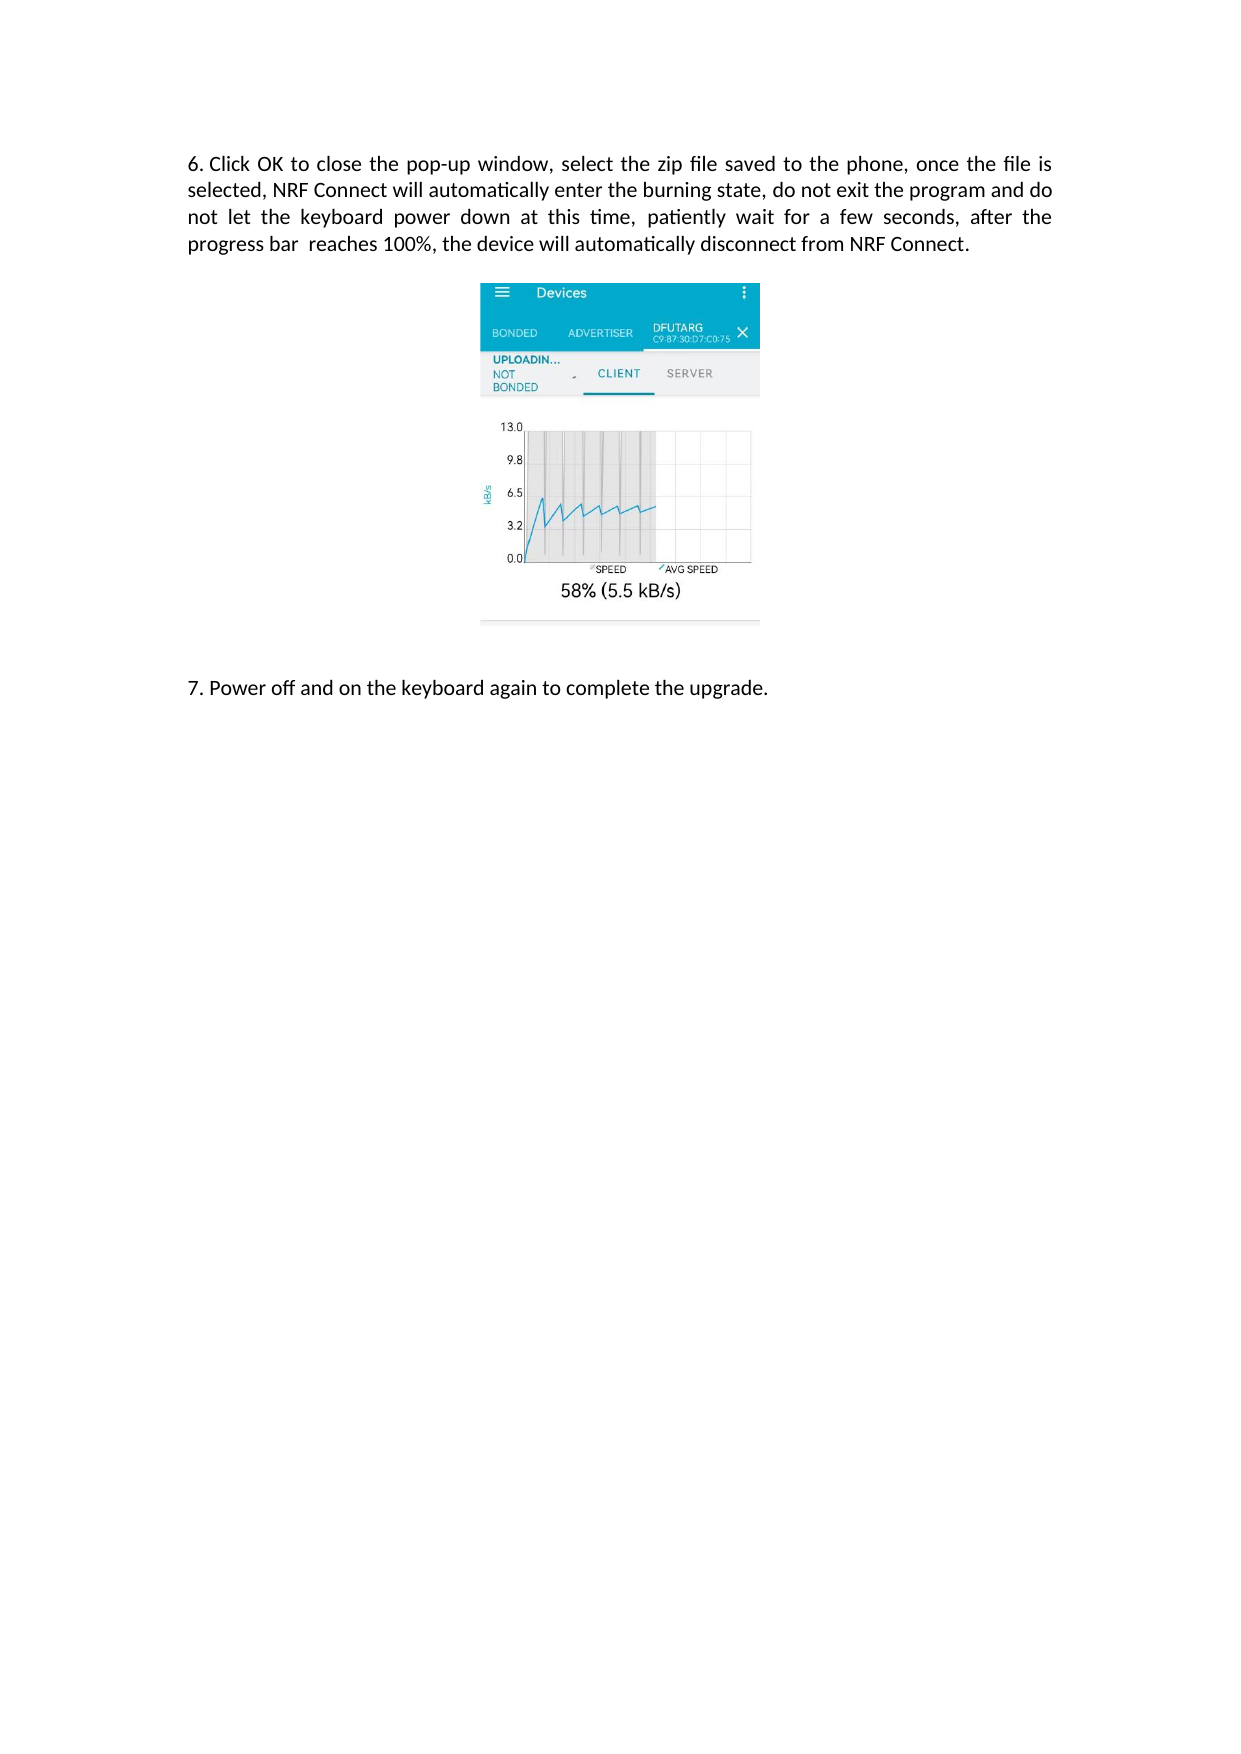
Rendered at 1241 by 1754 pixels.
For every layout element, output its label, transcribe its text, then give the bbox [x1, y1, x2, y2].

picture [480, 283, 760, 626]
list Power off and on the keyboard again to complete the upgrade. [187, 674, 1053, 701]
list Click OK to close the pop-up window, select the zip file saved to the phone, once the file is selected, NRF Connect will automatically enter the burning state, do not exit the program and do not let the keyboard power down at this time, patiently wait for a few seconds, after the progress bar reaches 100%, the device will automatically disconnect from NRF Connect. [187, 150, 1053, 257]
